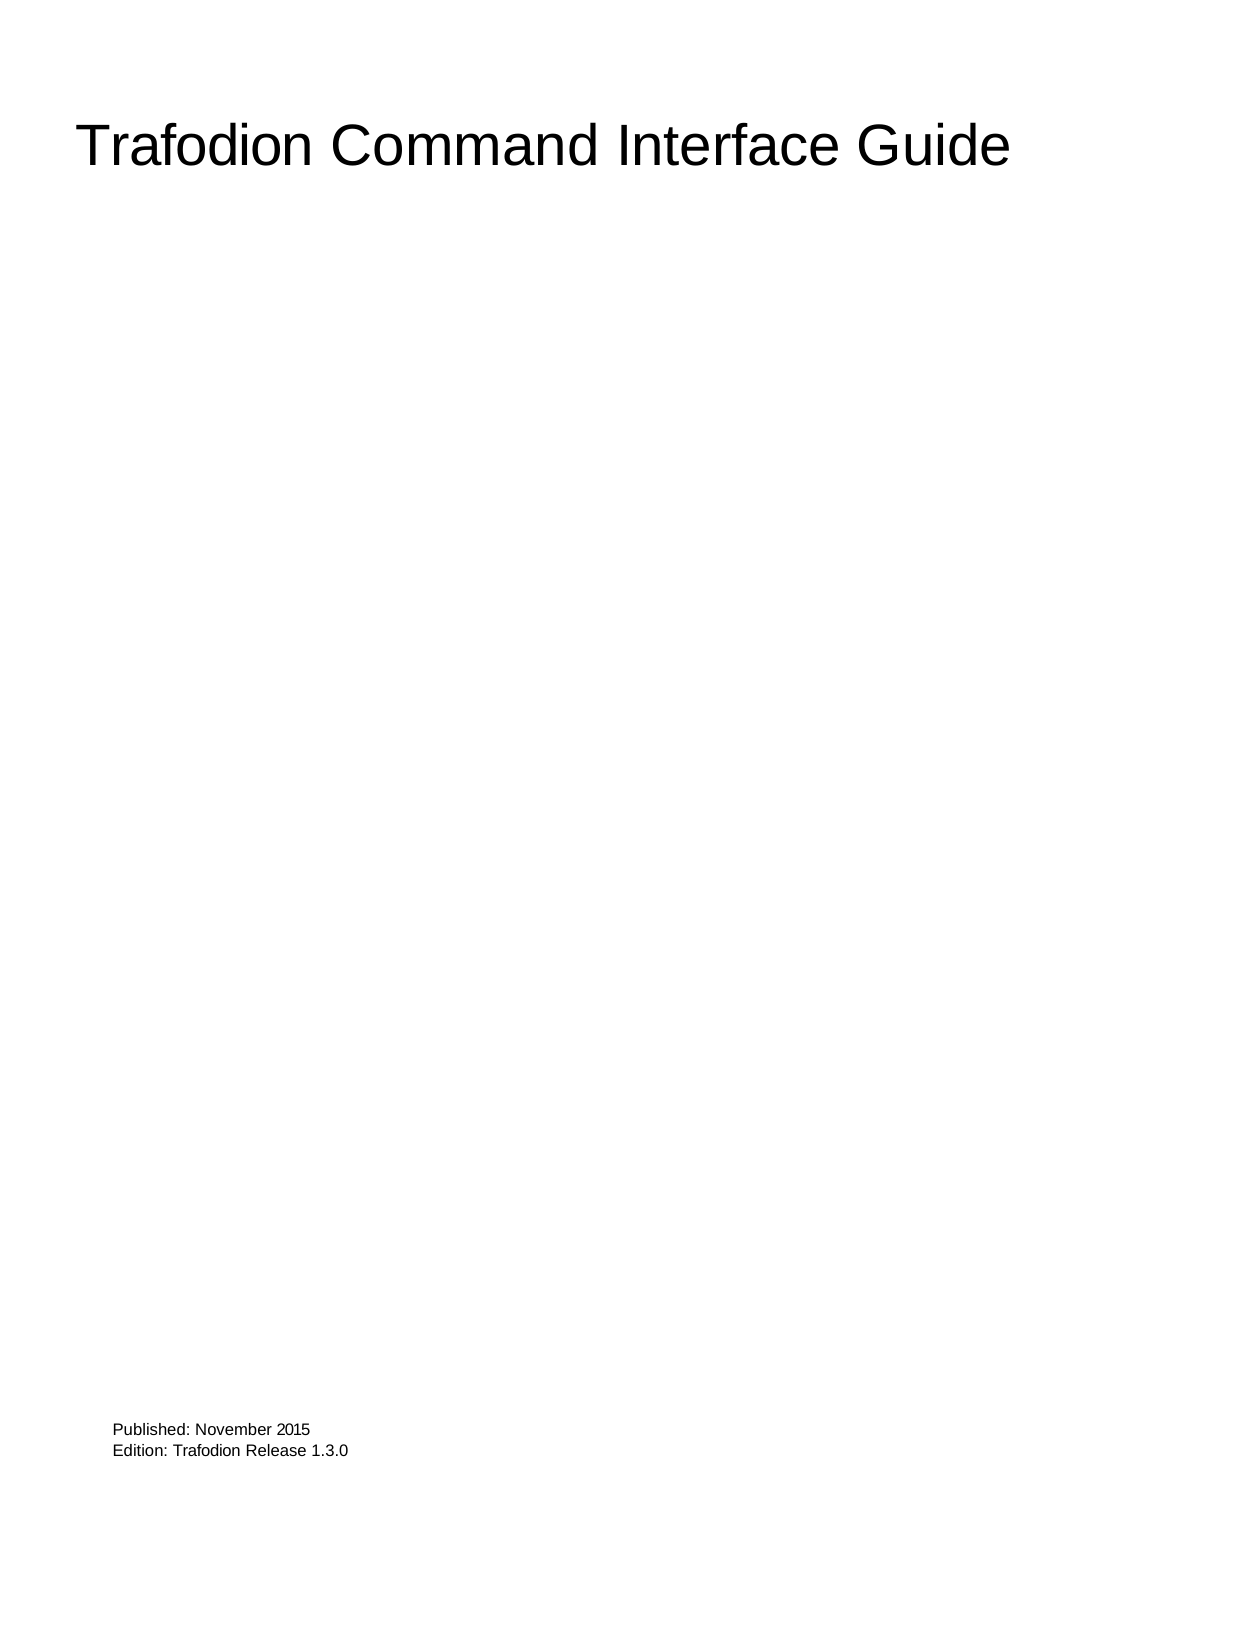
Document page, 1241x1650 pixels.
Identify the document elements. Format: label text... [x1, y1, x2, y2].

text Edition: Trafodion Release 1.3.0 [112, 1441, 1065, 1460]
text Trafodion Command Interface Guide [75, 112, 1065, 178]
text Published: November 2015 [112, 1420, 325, 1439]
